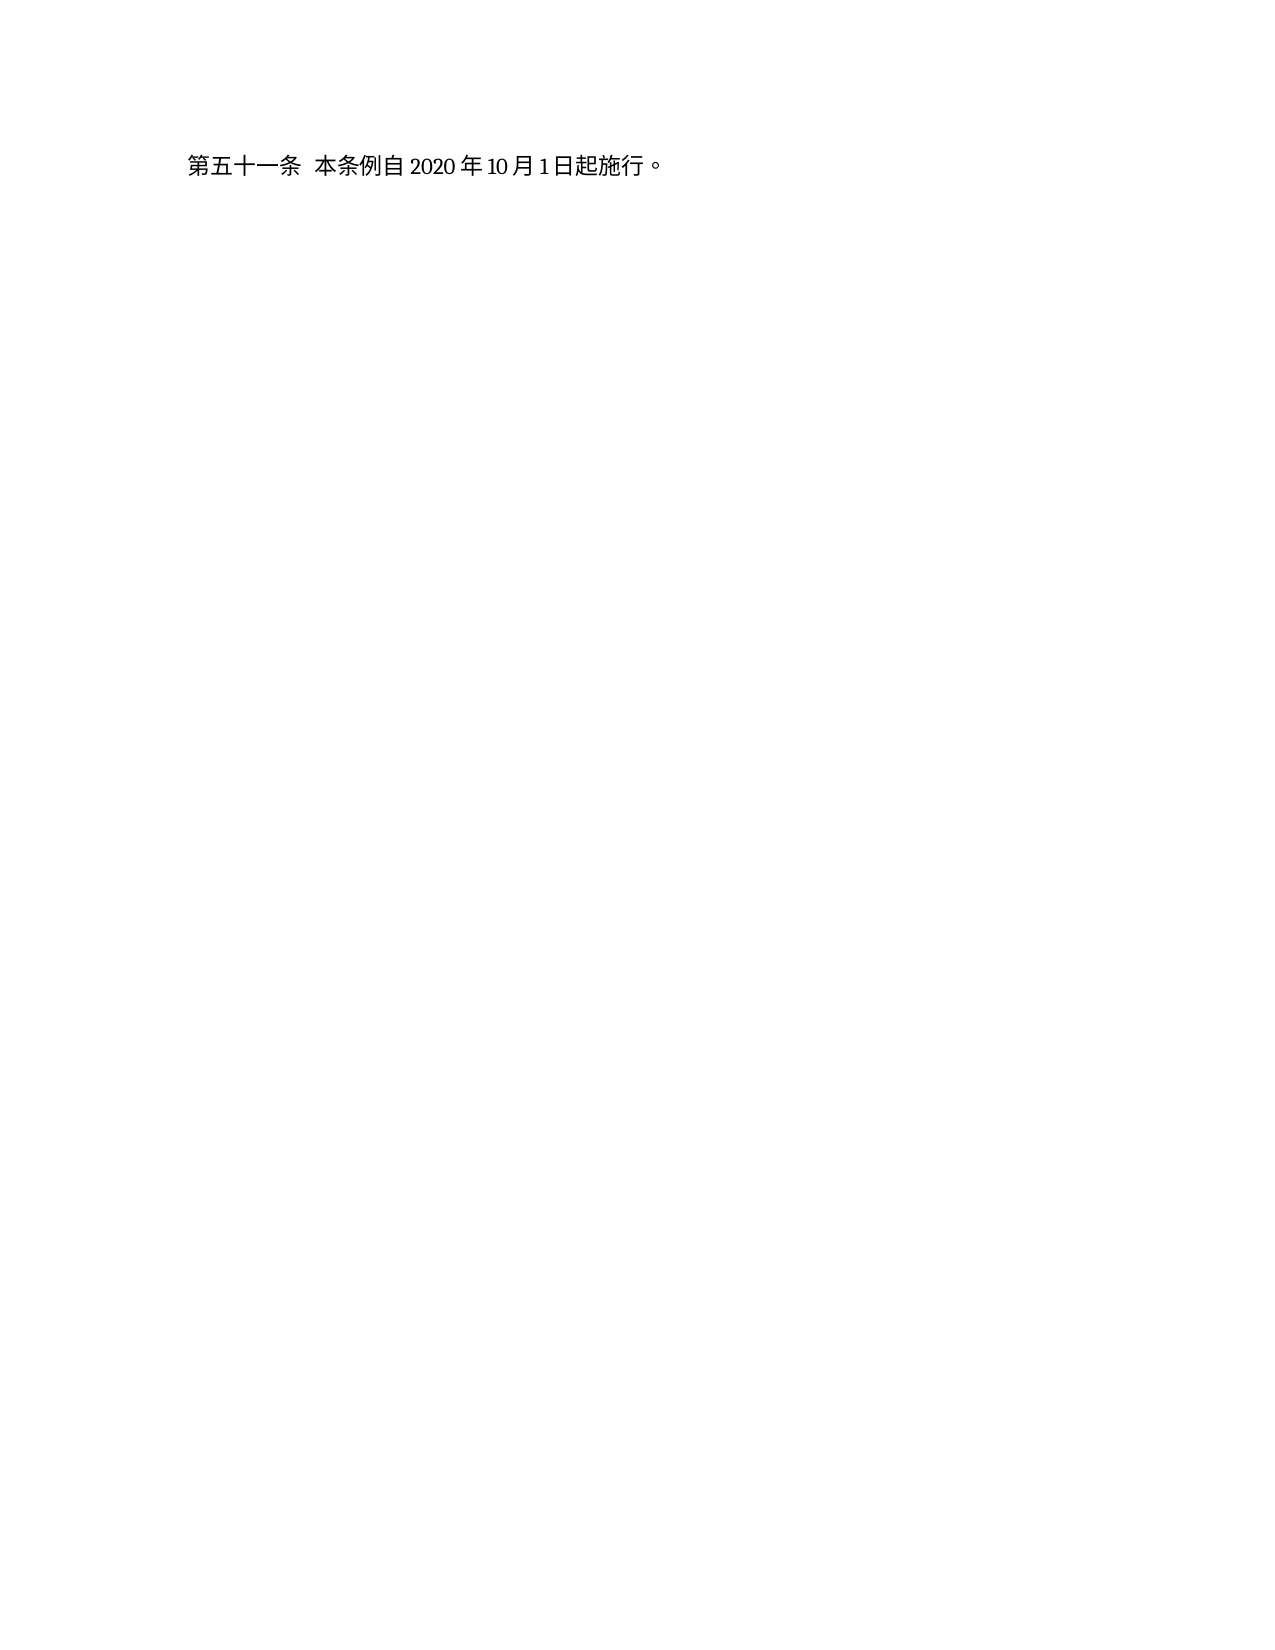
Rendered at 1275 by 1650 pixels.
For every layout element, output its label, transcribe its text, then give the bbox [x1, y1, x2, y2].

text 第五十一条 本条例自2020年10月1日起施行。 [187, 150, 1087, 181]
